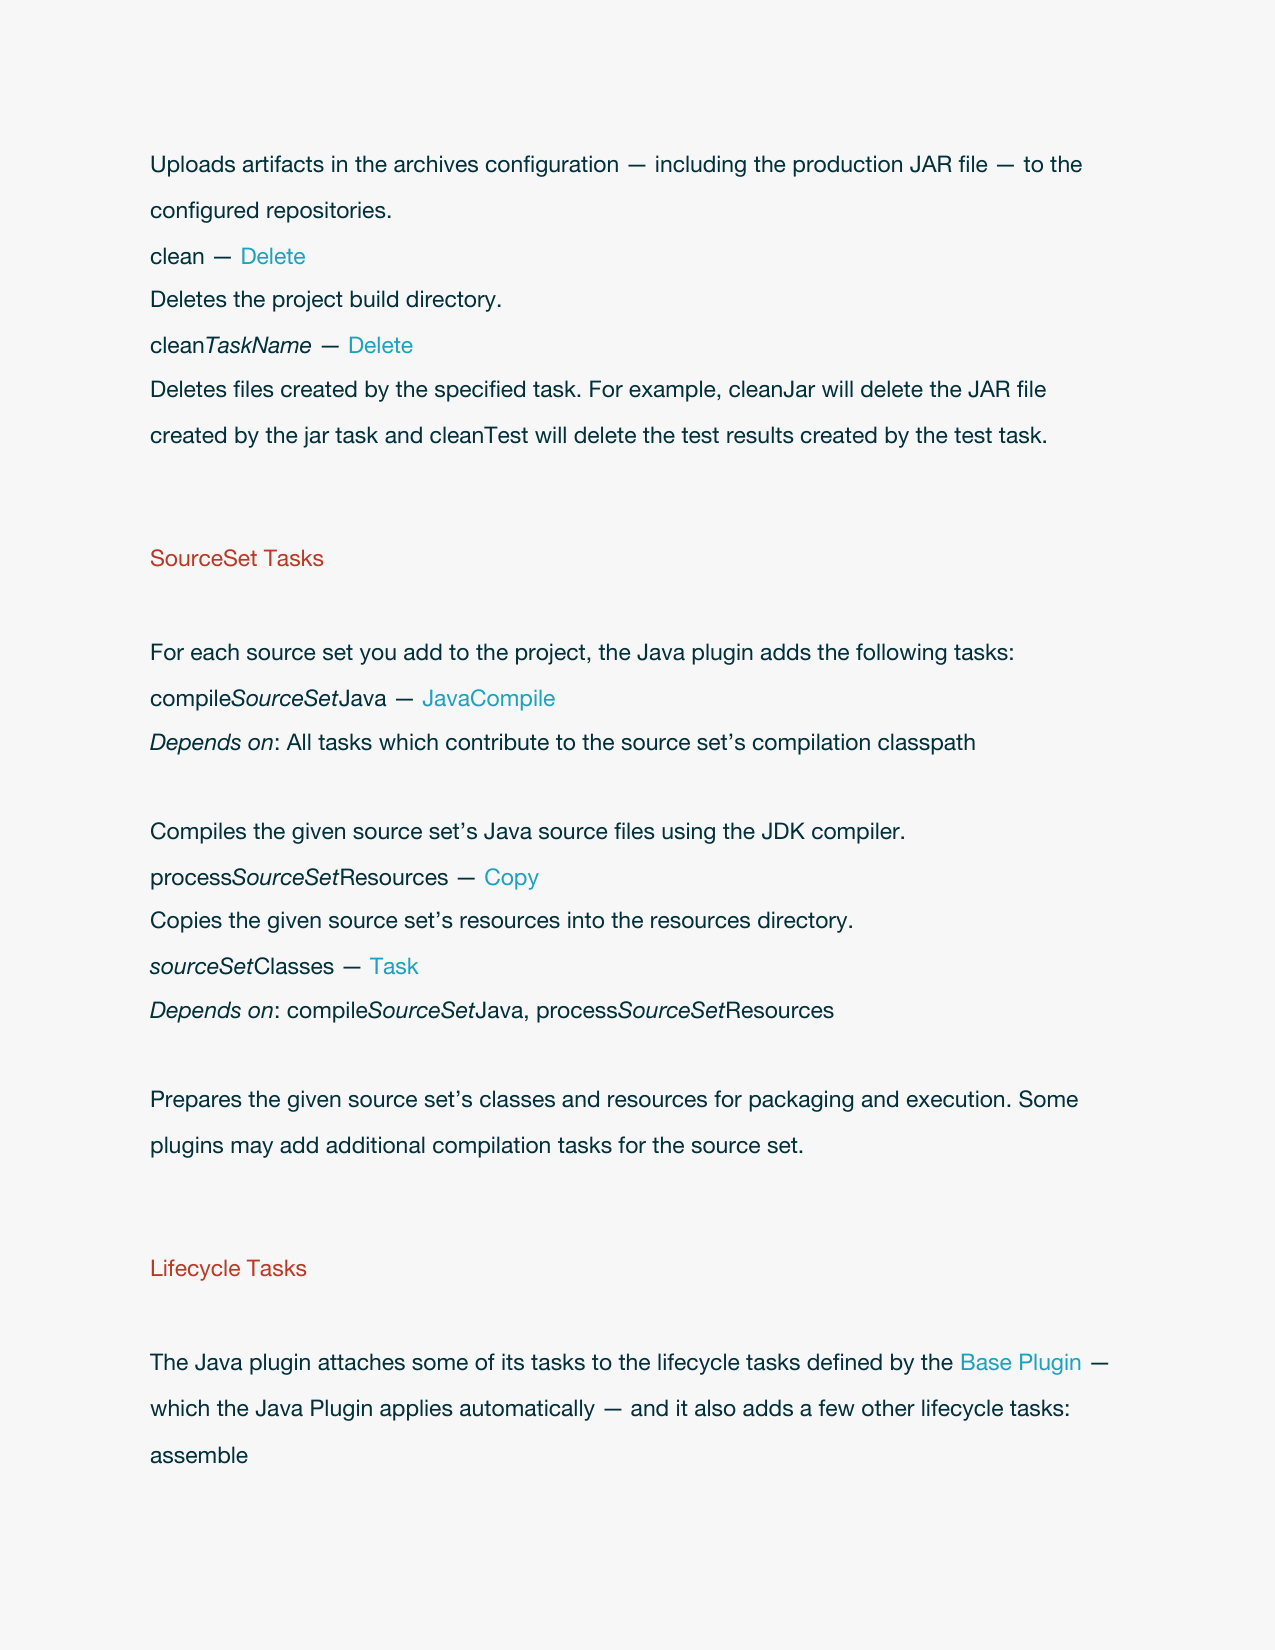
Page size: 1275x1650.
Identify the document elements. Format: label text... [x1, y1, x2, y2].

text Deletes files created by the specified task. For example, cleanJar will delete the JAR file created by the jar task and cleanTest will delete the test results created by the test task. [150, 375, 1125, 450]
text SourceSet Tasks [150, 544, 1125, 573]
text cleanTaskName — Delete [150, 332, 1125, 361]
text Lifecycle Tasks [150, 1254, 1125, 1283]
text The Java plugin attaches some of its tasks to the lifecycle tasks defined by the Base Plugin — which the Java Plugin applies automatically — and it also adds a few other lifecycle tasks: [150, 1348, 1125, 1423]
text clean — Delete [150, 242, 1125, 271]
text Copies the given source set’s resources into the resources directory. [150, 906, 1125, 935]
text processSourceSetResources — Copy [150, 863, 1125, 892]
text Depends on: All tasks which contribute to the source set’s compilation classpath [150, 728, 1125, 756]
text For each source set you add to the project, the Java plugin adds the following tasks: [150, 638, 1125, 667]
text assemble [150, 1441, 1125, 1469]
text Prepares the given source set’s classes and resources for packaging and execution. Some plugins may add additional compilation tasks for the source set. [150, 1085, 1125, 1160]
text sourceSetClasses — Task [150, 952, 1125, 981]
text Uploads artifacts in the archives configuration — including the production JAR file — to the configured repositories. [150, 150, 1125, 225]
text Deletes the project build directory. [150, 286, 1125, 314]
text compileSourceSetJava — JavaCompile [150, 684, 1125, 713]
text Depends on: compileSourceSetJava, processSourceSetResources [150, 996, 1125, 1024]
text Compiles the given source set’s Java source files using the JDK compiler. [150, 817, 1125, 846]
